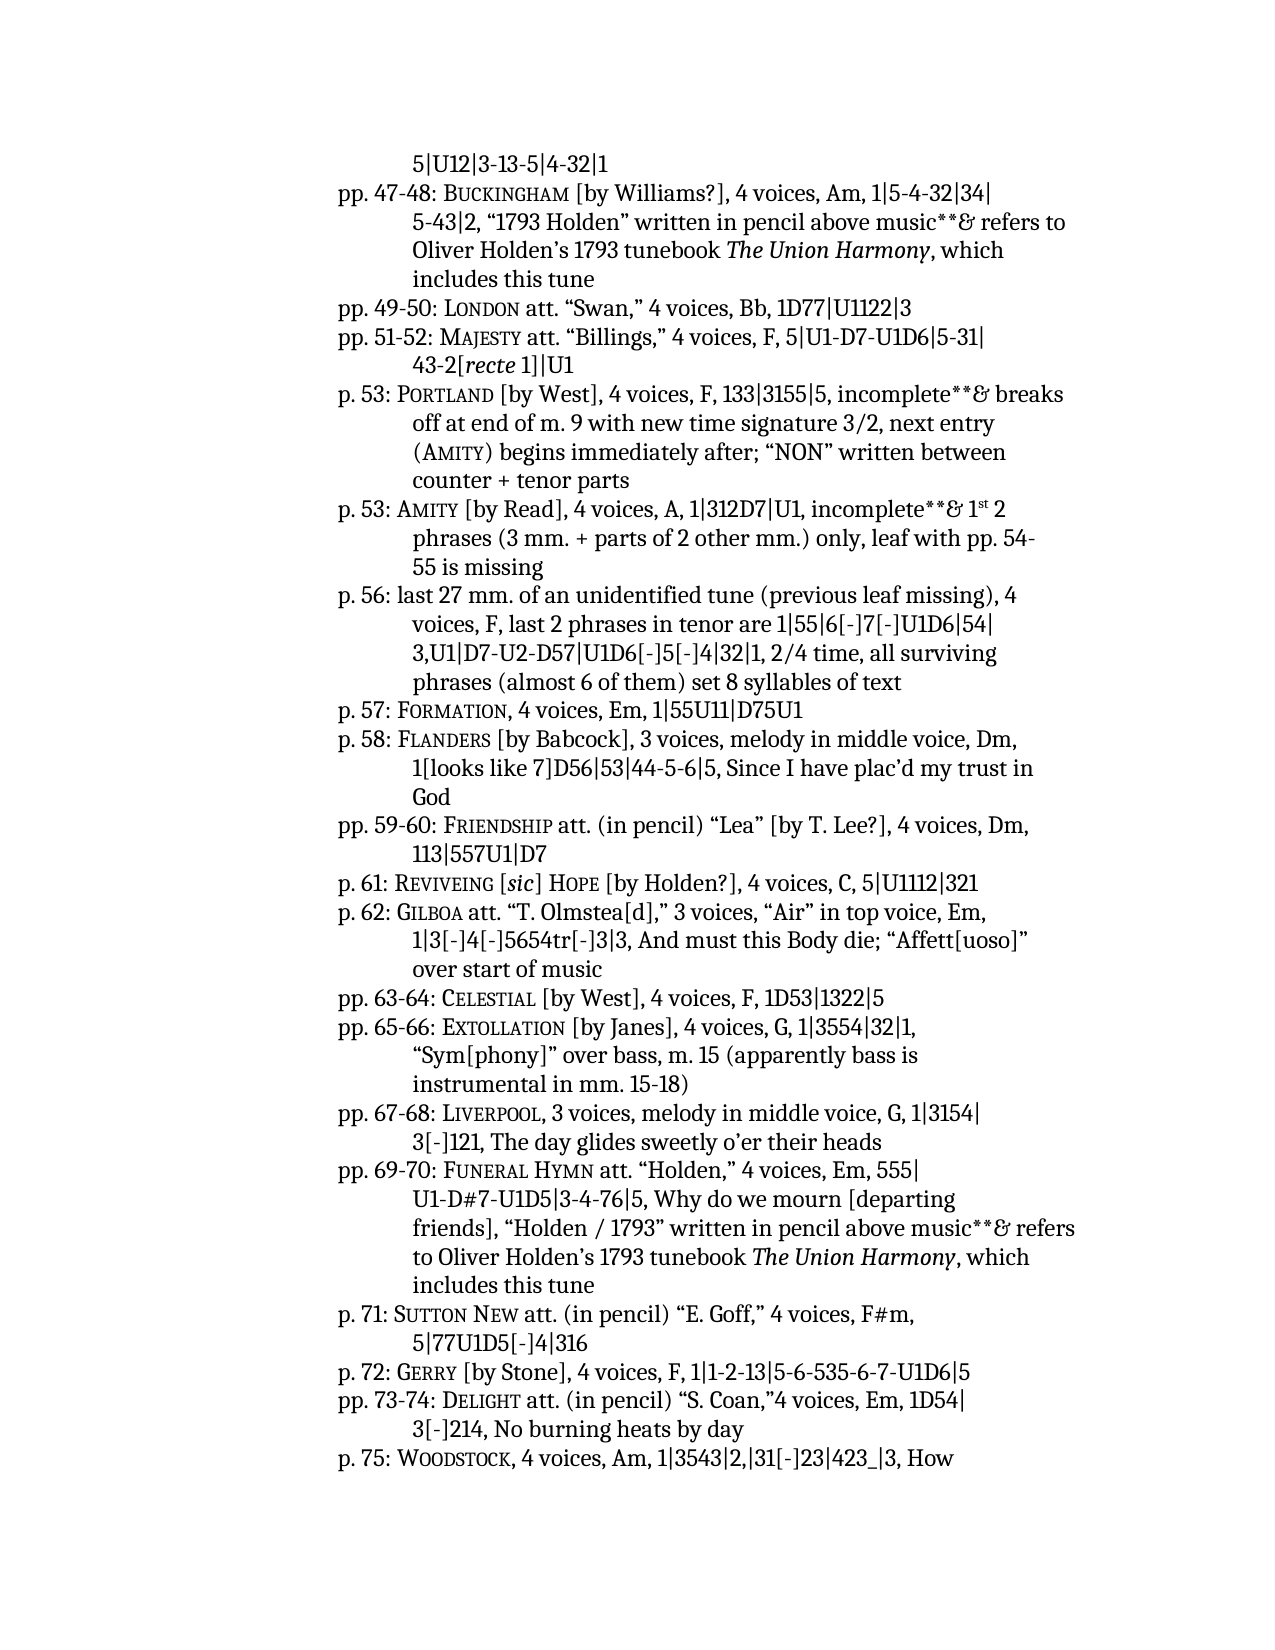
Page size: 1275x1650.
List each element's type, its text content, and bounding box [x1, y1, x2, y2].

text p. 56: last 27 mm. of an unidentified tune (previous leaf missing), 4 [187, 581, 1087, 610]
text p. 53: Portland [by West], 4 voices, F, 133|3155|5, incomplete**& breaks [187, 380, 1087, 409]
text includes this tune [187, 1271, 1087, 1300]
text to Oliver Holden’s 1793 tunebook The Union Harmony, which [187, 1242, 1087, 1271]
text pp. 73-74: Delight att. (in pencil) “S. Coan,”4 voices, Em, 1D54| [187, 1386, 1087, 1415]
text pp. 51-52: Majesty att. “Billings,” 4 voices, F, 5|U1-D7-U1D6|5-31| [187, 322, 1087, 351]
text (Amity) begins immediately after; “NON” written between [187, 437, 1087, 466]
text p. 75: Woodstock, 4 voices, Am, 1|3543|2,|31[-]23|423_|3, How [187, 1444, 1087, 1472]
text 3,U1|D7-U2-D57|U1D6[-]5[-]4|32|1, 2/4 time, all surviving [187, 639, 1087, 667]
text instrumental in mm. 15-18) [187, 1070, 1087, 1099]
text pp. 67-68: Liverpool, 3 voices, melody in middle voice, G, 1|3154| [187, 1099, 1087, 1127]
text friends], “Holden / 1793” written in pencil above music**& refers [187, 1214, 1087, 1242]
text p. 62: Gilboa att. “T. Olmstea[d],” 3 voices, “Air” in top voice, Em, [187, 897, 1087, 926]
text 5|U12|3-13-5|4-32|1 [187, 150, 1087, 179]
text 43-2[recte 1]|U1 [187, 351, 1087, 380]
text 55 is missing [187, 552, 1087, 581]
text 5|77U1D5[-]4|316 [187, 1329, 1087, 1357]
text 1[looks like 7]D56|53|44-5-6|5, Since I have plac’d my trust in [187, 754, 1087, 782]
text “Sym[phony]” over bass, m. 15 (apparently bass is [187, 1041, 1087, 1070]
text Oliver Holden’s 1793 tunebook The Union Harmony, which [187, 236, 1087, 265]
text p. 72: Gerry [by Stone], 4 voices, F, 1|1-2-13|5-6-535-6-7-U1D6|5 [187, 1357, 1087, 1386]
text phrases (almost 6 of them) set 8 syllables of text [187, 667, 1087, 696]
text over start of music [187, 955, 1087, 984]
text p. 61: Reviveing [sic] Hope [by Holden?], 4 voices, C, 5|U1112|321 [187, 869, 1087, 897]
text 113|557U1|D7 [187, 840, 1087, 869]
text p. 58: Flanders [by Babcock], 3 voices, melody in middle voice, Dm, [187, 725, 1087, 754]
text p. 71: Sutton New att. (in pencil) “E. Goff,” 4 voices, F#m, [187, 1300, 1087, 1329]
text pp. 69-70: Funeral Hymn att. “Holden,” 4 voices, Em, 555| [187, 1156, 1087, 1185]
text 3[-]121, The day glides sweetly o’er their heads [187, 1127, 1087, 1156]
text pp. 49-50: London att. “Swan,” 4 voices, Bb, 1D77|U1122|3 [187, 294, 1087, 322]
text includes this tune [187, 265, 1087, 294]
text p. 53: Amity [by Read], 4 voices, A, 1|312D7|U1, incomplete**& 1st 2 [187, 495, 1087, 524]
text God [187, 782, 1087, 811]
text pp. 47-48: Buckingham [by Williams?], 4 voices, Am, 1|5-4-32|34| [187, 179, 1087, 207]
text pp. 65-66: Extollation [by Janes], 4 voices, G, 1|3554|32|1, [187, 1012, 1087, 1041]
text p. 57: Formation, 4 voices, Em, 1|55U11|D75U1 [187, 696, 1087, 725]
text off at end of m. 9 with new time signature 3/2, next entry [187, 409, 1087, 437]
text phrases (3 mm. + parts of 2 other mm.) only, leaf with pp. 54- [187, 524, 1087, 552]
text voices, F, last 2 phrases in tenor are 1|55|6[-]7[-]U1D6|54| [187, 610, 1087, 639]
text 1|3[-]4[-]5654tr[-]3|3, And must this Body die; “Affett[uoso]” [187, 926, 1087, 955]
text pp. 63-64: Celestial [by West], 4 voices, F, 1D53|1322|5 [187, 984, 1087, 1012]
text counter + tenor parts [187, 466, 1087, 495]
text 5-43|2, “1793 Holden” written in pencil above music**& refers to [187, 207, 1087, 236]
text 3[-]214, No burning heats by day [187, 1415, 1087, 1444]
text U1-D#7-U1D5|3-4-76|5, Why do we mourn [departing [187, 1185, 1087, 1214]
text pp. 59-60: Friendship att. (in pencil) “Lea” [by T. Lee?], 4 voices, Dm, [187, 811, 1087, 840]
